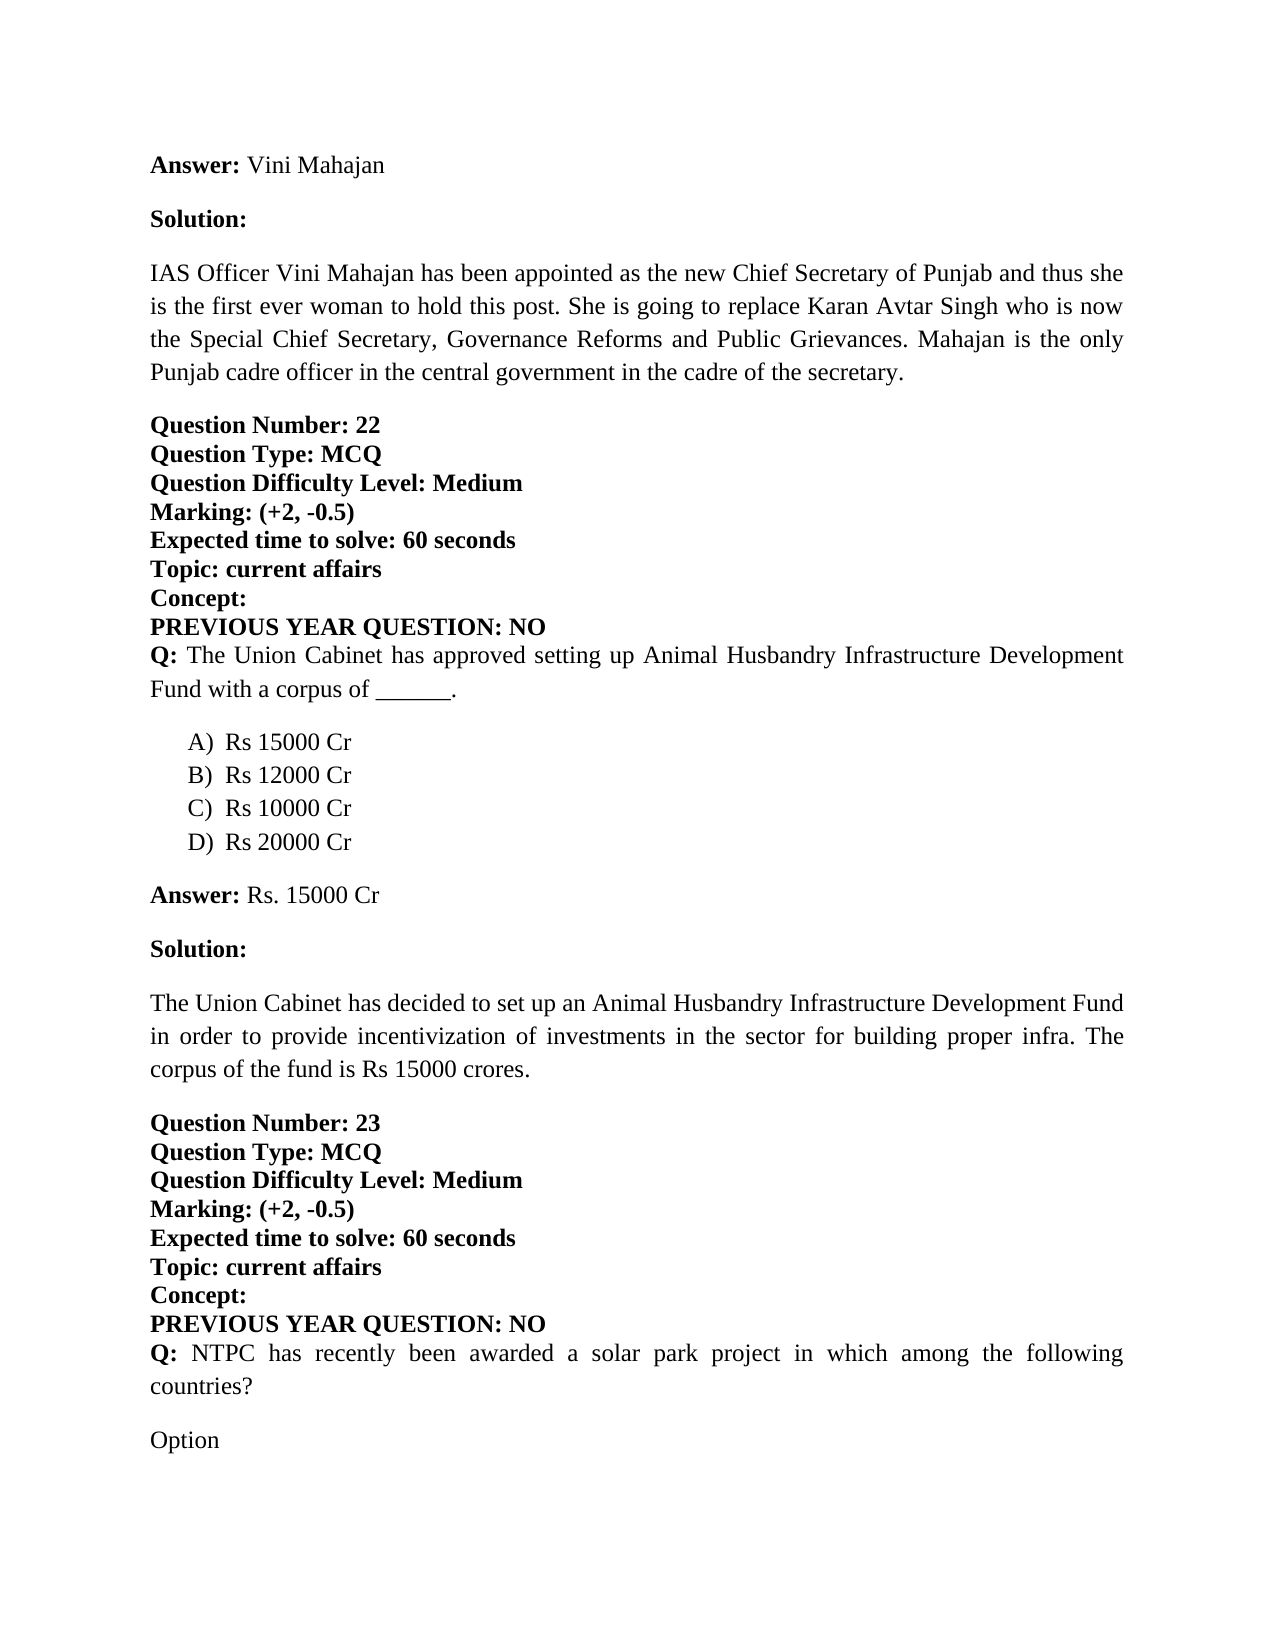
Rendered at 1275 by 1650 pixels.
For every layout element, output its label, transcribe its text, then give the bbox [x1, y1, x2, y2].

text PREVIOUS YEAR QUESTION: NO [150, 612, 1125, 641]
text Marking: (+2, -0.5) [150, 1194, 1125, 1223]
text Question Number: 23 [150, 1108, 1125, 1137]
text Question Number: 22 [150, 411, 1125, 439]
text Q: The Union Cabinet has approved setting up Animal Husbandry Infrastructure Development Fund with a corpus of ______. [150, 641, 1125, 702]
list Rs 20000 Cr [187, 827, 1125, 855]
text Concept: [150, 583, 1125, 612]
list Rs 15000 Cr [187, 727, 1125, 756]
text The Union Cabinet has decided to set up an Animal Husbandry Infrastructure Development Fund in order to provide incentivization of investments in the sector for building proper infra. The corpus of the fund is Rs 15000 crores. [150, 988, 1125, 1083]
text Answer: Vini Mahajan [150, 150, 1125, 179]
text Topic: current affairs [150, 1252, 1125, 1281]
list Rs 10000 Cr [187, 793, 1125, 822]
text Solution: [150, 204, 1125, 233]
text Marking: (+2, -0.5) [150, 497, 1125, 526]
text Concept: [150, 1281, 1125, 1309]
text Expected time to solve: 60 seconds [150, 526, 1125, 554]
text PREVIOUS YEAR QUESTION: NO [150, 1309, 1125, 1338]
text Question Difficulty Level: Medium [150, 1166, 1125, 1194]
text Answer: Rs. 15000 Cr [150, 880, 1125, 909]
text Question Type: MCQ [150, 439, 1125, 468]
text Expected time to solve: 60 seconds [150, 1223, 1125, 1252]
text Solution: [150, 934, 1125, 963]
text Q: NTPC has recently been awarded a solar park project in which among the following countries? [150, 1338, 1125, 1400]
text Option [150, 1425, 1125, 1454]
text Question Type: MCQ [150, 1137, 1125, 1166]
text IAS Officer Vini Mahajan has been appointed as the new Chief Secretary of Punjab and thus she is the first ever woman to hold this post. She is going to replace Karan Avtar Singh who is now the Special Chief Secretary, Governance Reforms and Public Grievances. Mahajan is the only Punjab cadre officer in the central government in the cadre of the secretary. [150, 258, 1125, 386]
text Topic: current affairs [150, 554, 1125, 583]
list Rs 12000 Cr [187, 761, 1125, 789]
text Question Difficulty Level: Medium [150, 468, 1125, 497]
